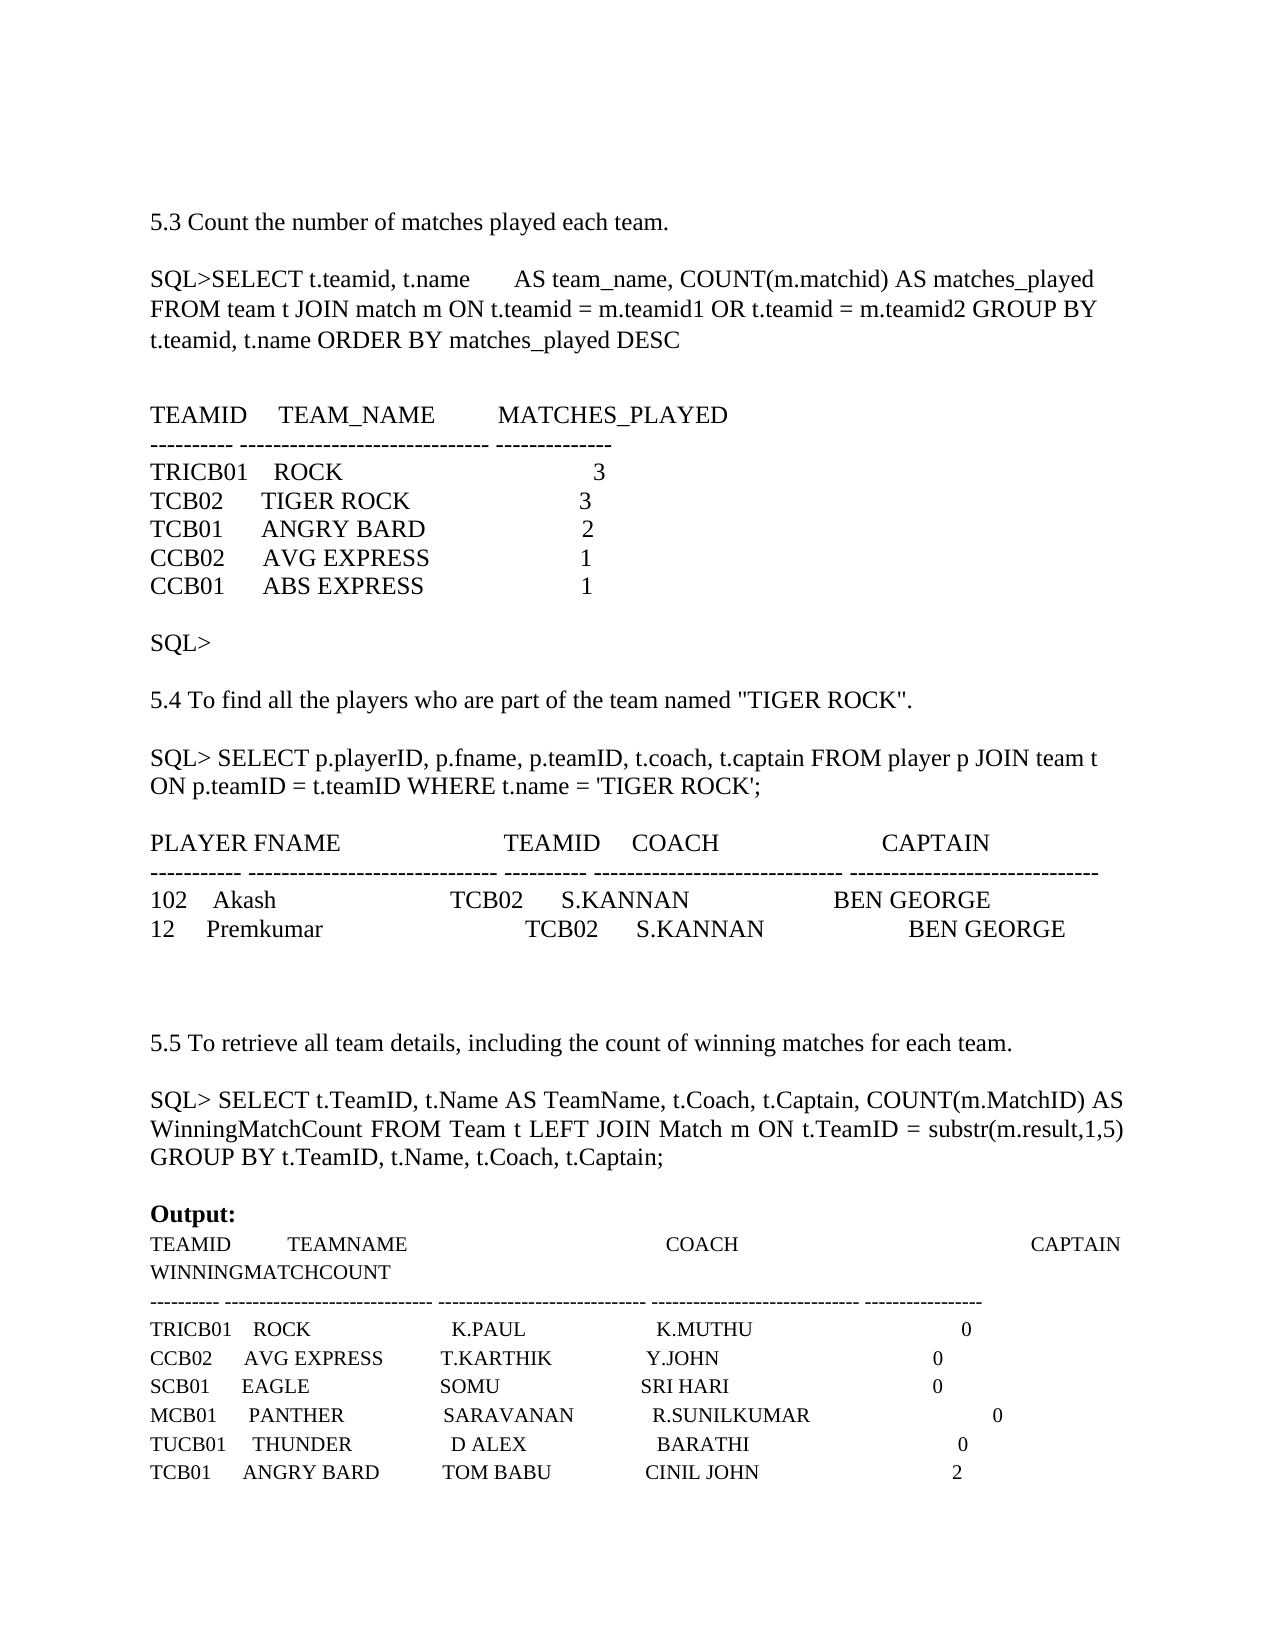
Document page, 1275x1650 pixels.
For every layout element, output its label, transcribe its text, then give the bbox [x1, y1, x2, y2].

text TUCB01 THUNDER D ALEX BARATHI 0 [150, 1428, 1125, 1457]
text Output: [150, 1200, 1125, 1228]
text SQL> SELECT p.playerID, p.fname, p.teamID, t.coach, t.captain FROM player p JOIN team t ON p.teamID = t.teamID WHERE t.name = 'TIGER ROCK'; [150, 743, 1125, 800]
text SQL>SELECT t.teamid, t.name AS team_name, COUNT(m.matchid) AS matches_played FROM team t JOIN match m ON t.teamid = m.teamid1 OR t.teamid = m.teamid2 GROUP BY t.teamid, t.name ORDER BY matches_played DESC [150, 264, 1125, 354]
text CCB02 AVG EXPRESS 1 [150, 543, 1125, 572]
list Count the number of matches played each team. [150, 207, 1125, 236]
text SQL> SELECT t.TeamID, t.Name AS TeamName, t.Coach, t.Captain, COUNT(m.MatchID) AS WinningMatchCount FROM Team t LEFT JOIN Match m ON t.TeamID = substr(m.result,1,5) GROUP BY t.TeamID, t.Name, t.Coach, t.Captain; [150, 1086, 1125, 1171]
text TEAMID TEAMNAME COACH CAPTAIN WINNINGMATCHCOUNT [150, 1228, 1125, 1285]
text PLAYER FNAME TEAMID COACH CAPTAIN [150, 829, 1125, 857]
text TCB01 ANGRY BARD TOM BABU CINIL JOHN 2 [150, 1457, 1125, 1485]
text SCB01 EAGLE SOMU SRI HARI 0 [150, 1371, 1125, 1399]
text TCB01 ANGRY BARD 2 [150, 515, 1125, 543]
text CCB02 AVG EXPRESS T.KARTHIK Y.JOHN 0 [150, 1342, 1125, 1371]
text TRICB01 ROCK 3 [150, 458, 1125, 486]
text 102 Akash TCB02 S.KANNAN BEN GEORGE [150, 886, 1125, 914]
text ---------- ------------------------------ -------------- [150, 429, 1125, 458]
text CCB01 ABS EXPRESS 1 [150, 572, 1125, 600]
text ---------- ------------------------------ ------------------------------ ------------------------------ ----------------- [150, 1285, 1125, 1314]
text MCB01 PANTHER SARAVANAN R.SUNILKUMAR 0 [150, 1399, 1125, 1428]
text SQL> [150, 629, 1125, 657]
list To find all the players who are part of the team named "TIGER ROCK". [150, 686, 1125, 714]
list To retrieve all team details, including the count of winning matches for each team. [150, 1028, 1125, 1057]
text TRICB01 ROCK K.PAUL K.MUTHU 0 [150, 1314, 1125, 1342]
text TEAMID TEAM_NAME MATCHES_PLAYED [150, 401, 1125, 429]
text 12 Premkumar TCB02 S.KANNAN BEN GEORGE [150, 914, 1125, 943]
text TCB02 TIGER ROCK 3 [150, 486, 1125, 515]
text ----------- ------------------------------ ---------- ------------------------------ ------------------------------ [150, 857, 1125, 886]
